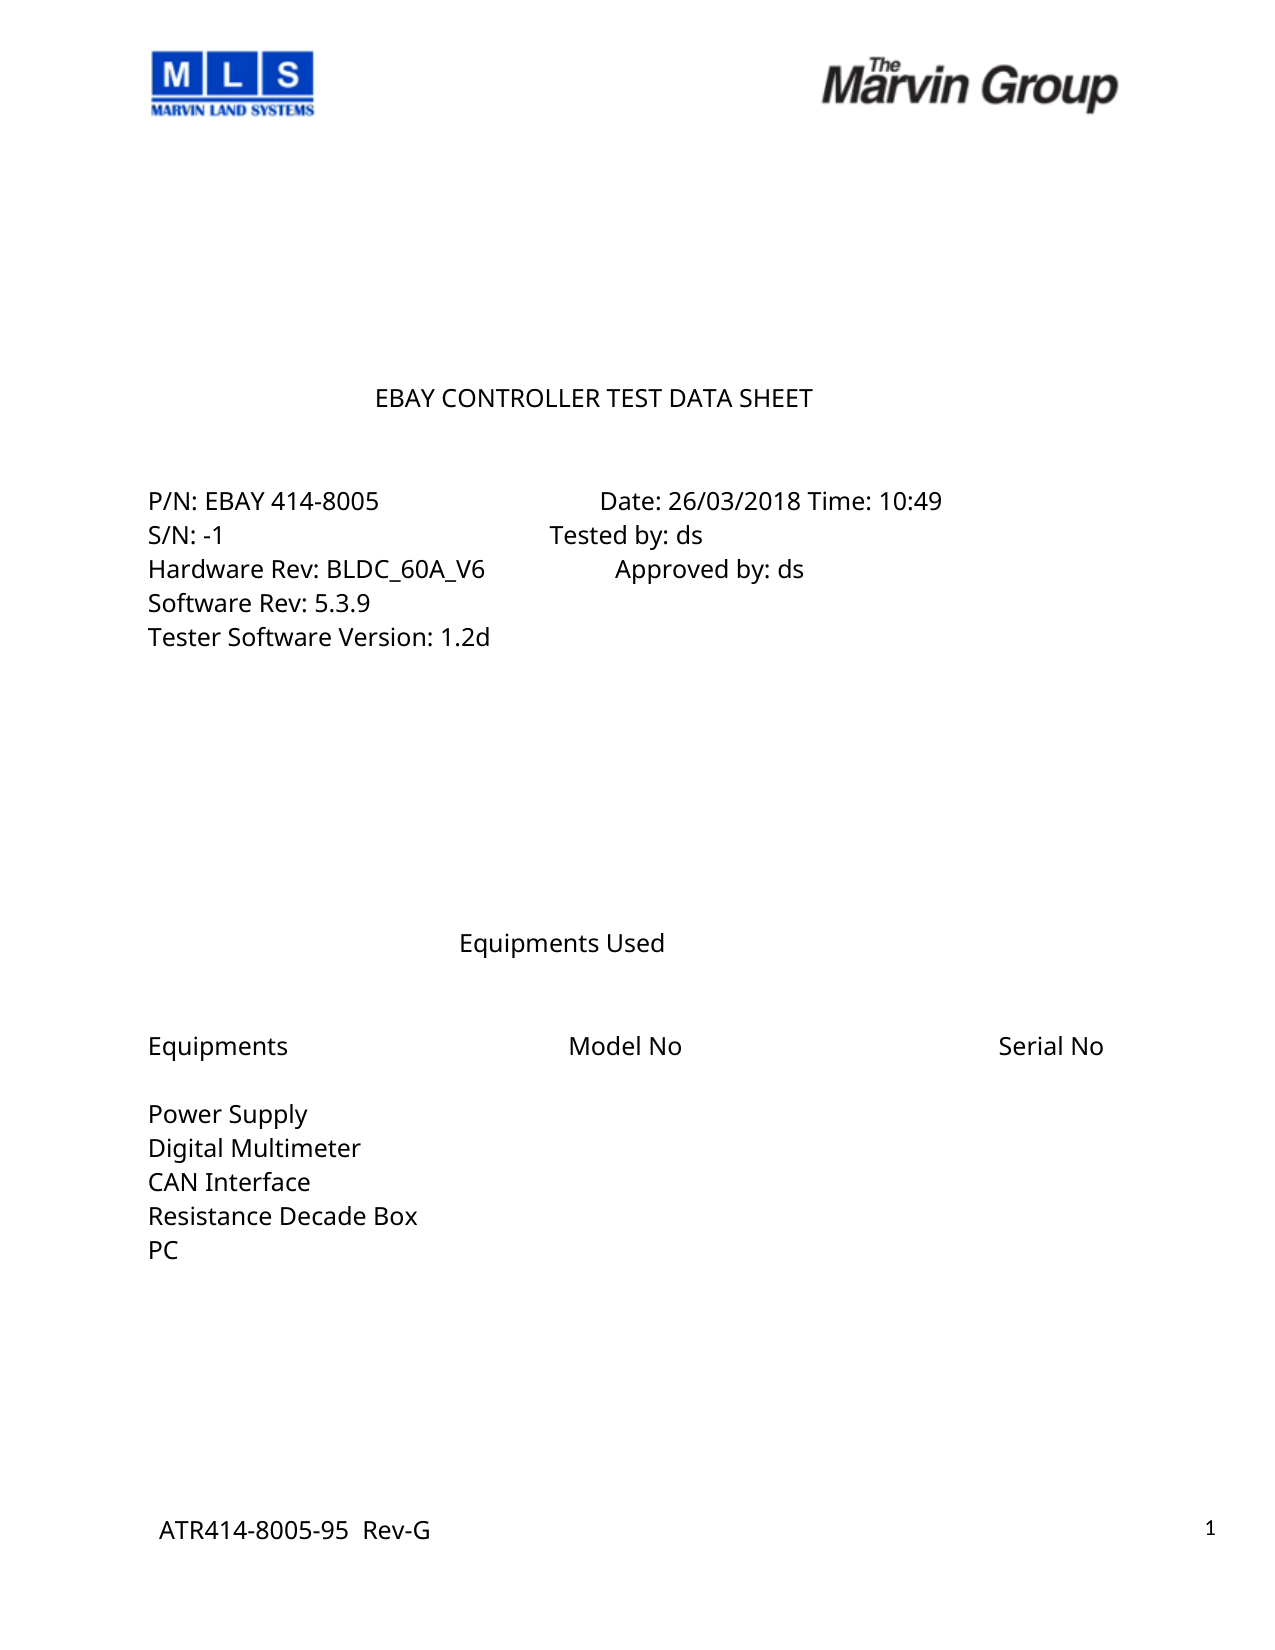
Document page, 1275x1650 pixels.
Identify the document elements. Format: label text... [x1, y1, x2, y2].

text Software Rev: 5.3.9 [148, 586, 1216, 619]
text S/N: -1 Tested by: ds [148, 517, 1216, 551]
text CAN Interface [148, 1164, 1216, 1199]
text P/N: EBAY 414-8005 Date: 26/03/2018 Time: 10:49 [148, 483, 1216, 517]
text PC [148, 1233, 1216, 1267]
text Resistance Decade Box [148, 1199, 1216, 1233]
text Tester Software Version: 1.2d [148, 619, 1216, 654]
picture [147, 6, 1216, 139]
text Power Supply [148, 1096, 1216, 1131]
text Equipments Used [148, 926, 1216, 960]
text EBAY CONTROLLER TEST DATA SHEET [148, 381, 1216, 415]
text Digital Multimeter [148, 1131, 1216, 1164]
text Equipments Model No Serial No [148, 1028, 1216, 1062]
text Hardware Rev: BLDC_60A_V6 Approved by: ds [148, 551, 1216, 586]
